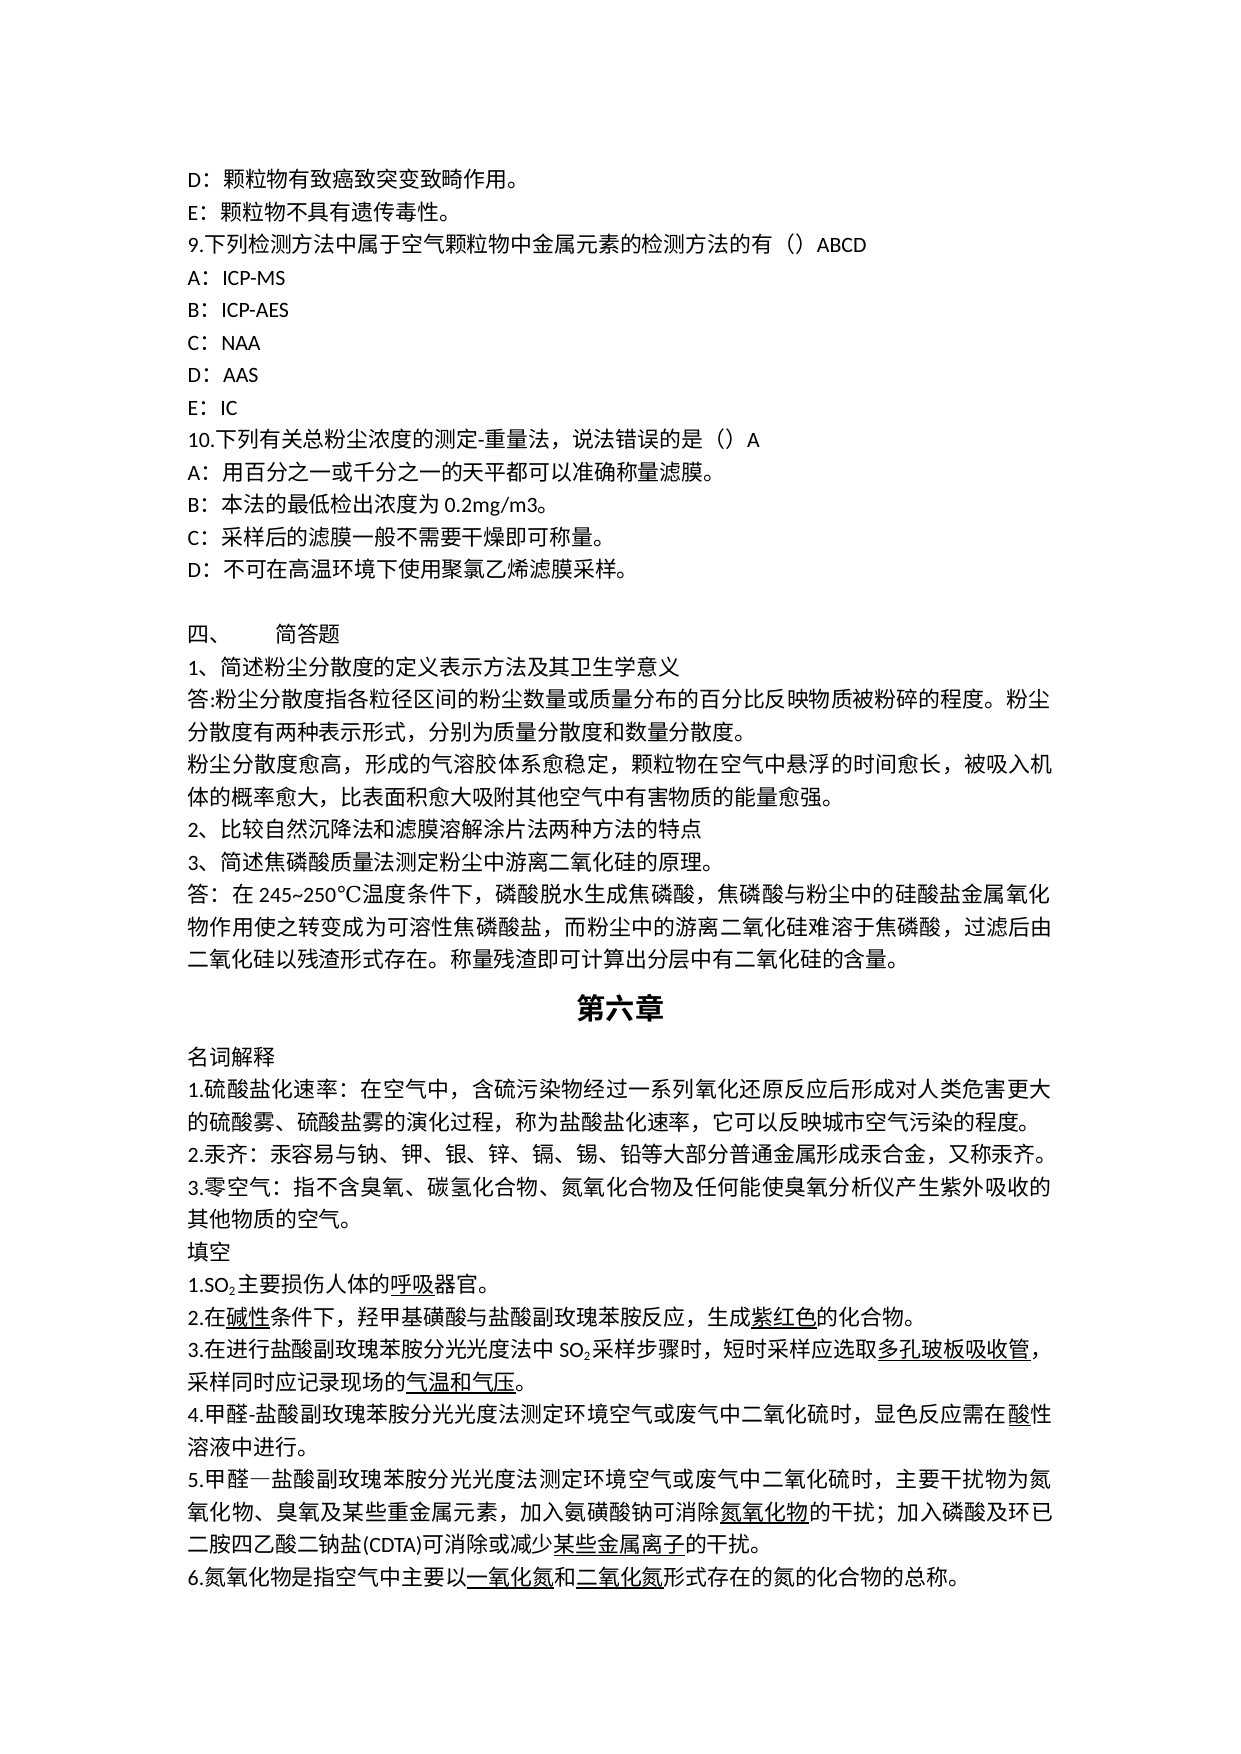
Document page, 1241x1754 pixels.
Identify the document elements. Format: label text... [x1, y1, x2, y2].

list 简答题 [187, 617, 1053, 649]
text D：颗粒物有致癌致突变致畸作用。 [187, 162, 1053, 194]
text 答:粉尘分散度指各粒径区间的粉尘数量或质量分布的百分比反映物质被粉碎的程度。粉尘分散度有两种表示形式，分别为质量分散度和数量分散度。 [187, 682, 1053, 747]
text 1、简述粉尘分散度的定义表示方法及其卫生学意义 [187, 649, 1053, 682]
text 10.下列有关总粉尘浓度的测定-重量法，说法错误的是（）A [187, 422, 1053, 454]
text C：采样后的滤膜一般不需要干燥即可称量。 [187, 519, 1053, 552]
text D：不可在高温环境下使用聚氯乙烯滤膜采样。 [187, 552, 1053, 584]
text 1.硫酸盐化速率：在空气中，含硫污染物经过一系列氧化还原反应后形成对人类危害更大的硫酸雾、硫酸盐雾的演化过程，称为盐酸盐化速率，它可以反映城市空气污染的程度。 [187, 1072, 1053, 1137]
text 5.甲醛—盐酸副玫瑰苯胺分光光度法测定环境空气或废气中二氧化硫时，主要干扰物为氮氧化物、臭氧及某些重金属元素，加入氨磺酸钠可消除氮氧化物的干扰；加入磷酸及环已二胺四乙酸二钠盐(CDTA)可消除或减少某些金属离子的干扰。 [187, 1462, 1053, 1559]
text 3.零空气：指不含臭氧、碳氢化合物、氮氧化合物及任何能使臭氧分析仪产生紫外吸收的其他物质的空气。 [187, 1169, 1053, 1234]
text A：ICP-MS [187, 259, 1053, 292]
text 2.汞齐：汞容易与钠、钾、银、锌、镉、锡、铅等大部分普通金属形成汞合金，又称汞齐。 [187, 1137, 1053, 1169]
text A：用百分之一或千分之一的天平都可以准确称量滤膜。 [187, 454, 1053, 487]
text E：IC [187, 389, 1053, 422]
text B：ICP-AES [187, 292, 1053, 324]
text 第六章 [187, 974, 1053, 1039]
text 1.SO2主要损伤人体的呼吸器官。 [187, 1267, 1053, 1299]
text 4.甲醛-盐酸副玫瑰苯胺分光光度法测定环境空气或废气中二氧化硫时，显色反应需在酸性溶液中进行。 [187, 1397, 1053, 1462]
text D：AAS [187, 357, 1053, 389]
text 2.在碱性条件下，羟甲基磺酸与盐酸副玫瑰苯胺反应，生成紫红色的化合物。 [187, 1299, 1053, 1332]
text 名词解释 [187, 1039, 1053, 1072]
text E：颗粒物不具有遗传毒性。 [187, 194, 1053, 227]
text 3.在进行盐酸副玫瑰苯胺分光光度法中SO2采样步骤时，短时采样应选取多孔玻板吸收管，采样同时应记录现场的气温和气压。 [187, 1332, 1053, 1397]
text 3、简述焦磷酸质量法测定粉尘中游离二氧化硅的原理。 [187, 844, 1053, 877]
text 答：在245~250℃温度条件下，磷酸脱水生成焦磷酸，焦磷酸与粉尘中的硅酸盐金属氧化物作用使之转变成为可溶性焦磷酸盐，而粉尘中的游离二氧化硅难溶于焦磷酸，过滤后由二氧化硅以残渣形式存在。称量残渣即可计算出分层中有二氧化硅的含量。 [187, 877, 1053, 974]
text 9.下列检测方法中属于空气颗粒物中金属元素的检测方法的有（）ABCD [187, 227, 1053, 259]
text 6.氮氧化物是指空气中主要以一氧化氮和二氧化氮形式存在的氮的化合物的总称。 [187, 1559, 1053, 1592]
text 粉尘分散度愈高，形成的气溶胶体系愈稳定，颗粒物在空气中悬浮的时间愈长，被吸入机体的概率愈大，比表面积愈大吸附其他空气中有害物质的能量愈强。 [187, 747, 1053, 812]
text 2、比较自然沉降法和滤膜溶解涂片法两种方法的特点 [187, 812, 1053, 844]
text 填空 [187, 1234, 1053, 1267]
text B：本法的最低检出浓度为0.2mg/m3。 [187, 487, 1053, 519]
text C：NAA [187, 324, 1053, 357]
